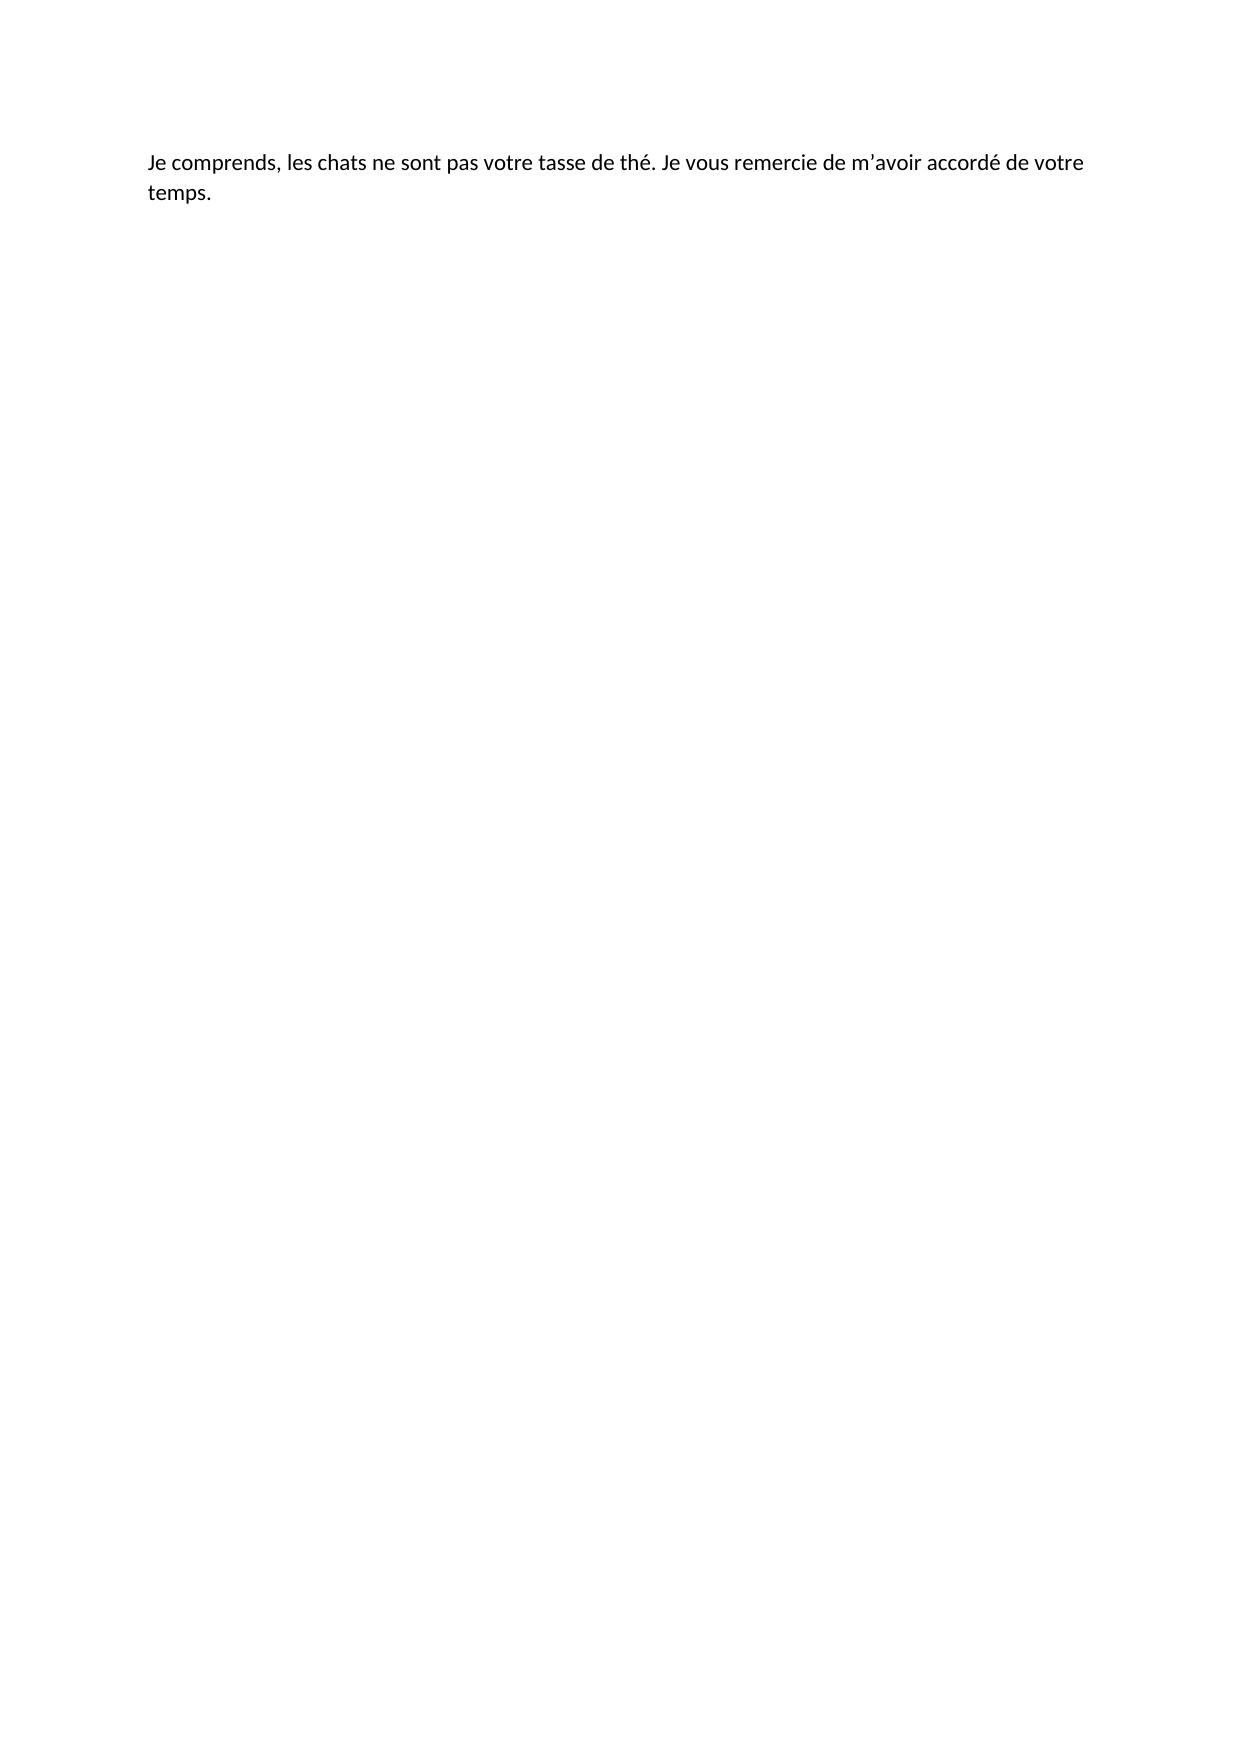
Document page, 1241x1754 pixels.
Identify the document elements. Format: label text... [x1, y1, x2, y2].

text Je comprends, les chats ne sont pas votre tasse de thé. Je vous remercie de m’avoir accordé de votre temps. [148, 148, 1093, 206]
